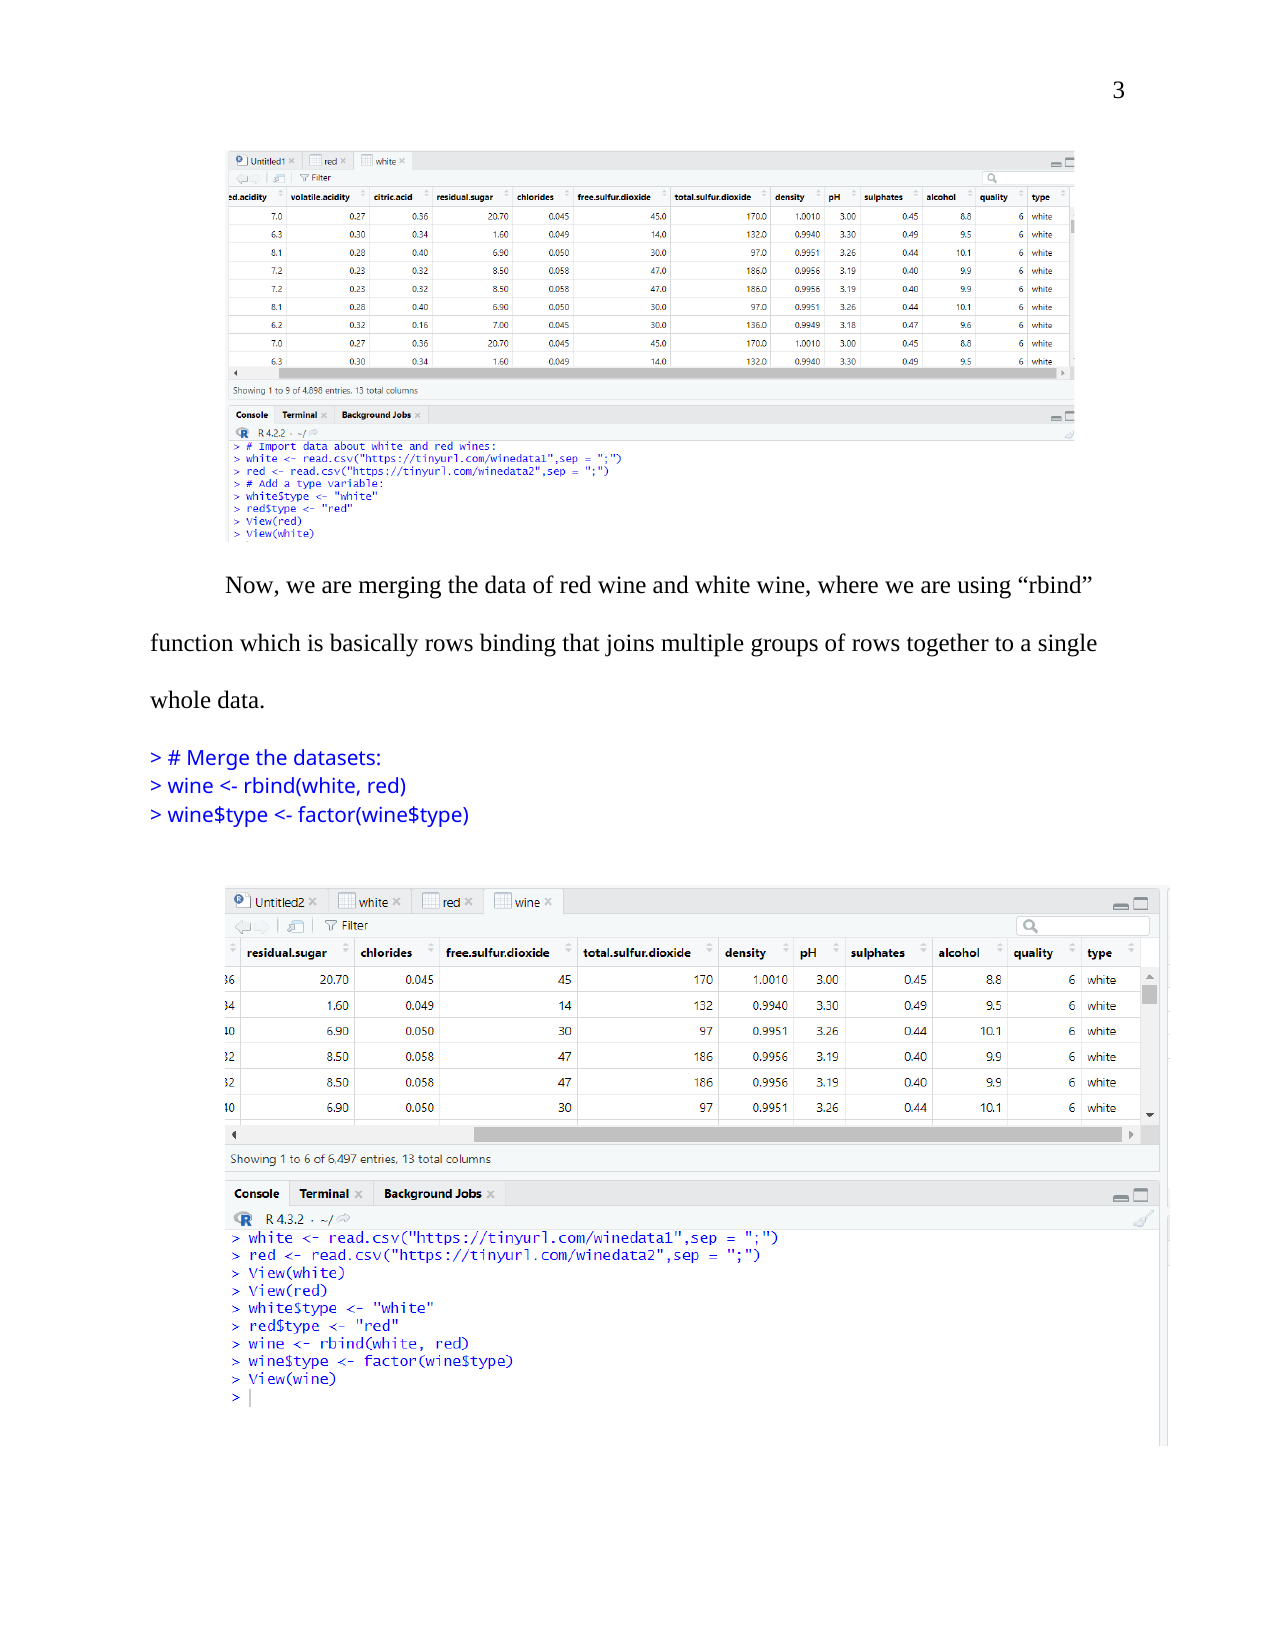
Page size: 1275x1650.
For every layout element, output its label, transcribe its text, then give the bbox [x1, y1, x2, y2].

text > wine$type <- factor(wine$type) [150, 800, 1125, 828]
text > wine <- rbind(white, red) [150, 771, 1125, 800]
picture [225, 885, 1170, 1446]
text Now, we are merging the data of red wine and white wine, where we are using “rbind” function which is basically rows binding that joins multiple groups of rows together to a single whole data. [150, 570, 1125, 714]
picture [225, 150, 1075, 542]
text > # Merge the datasets: [150, 743, 1125, 771]
